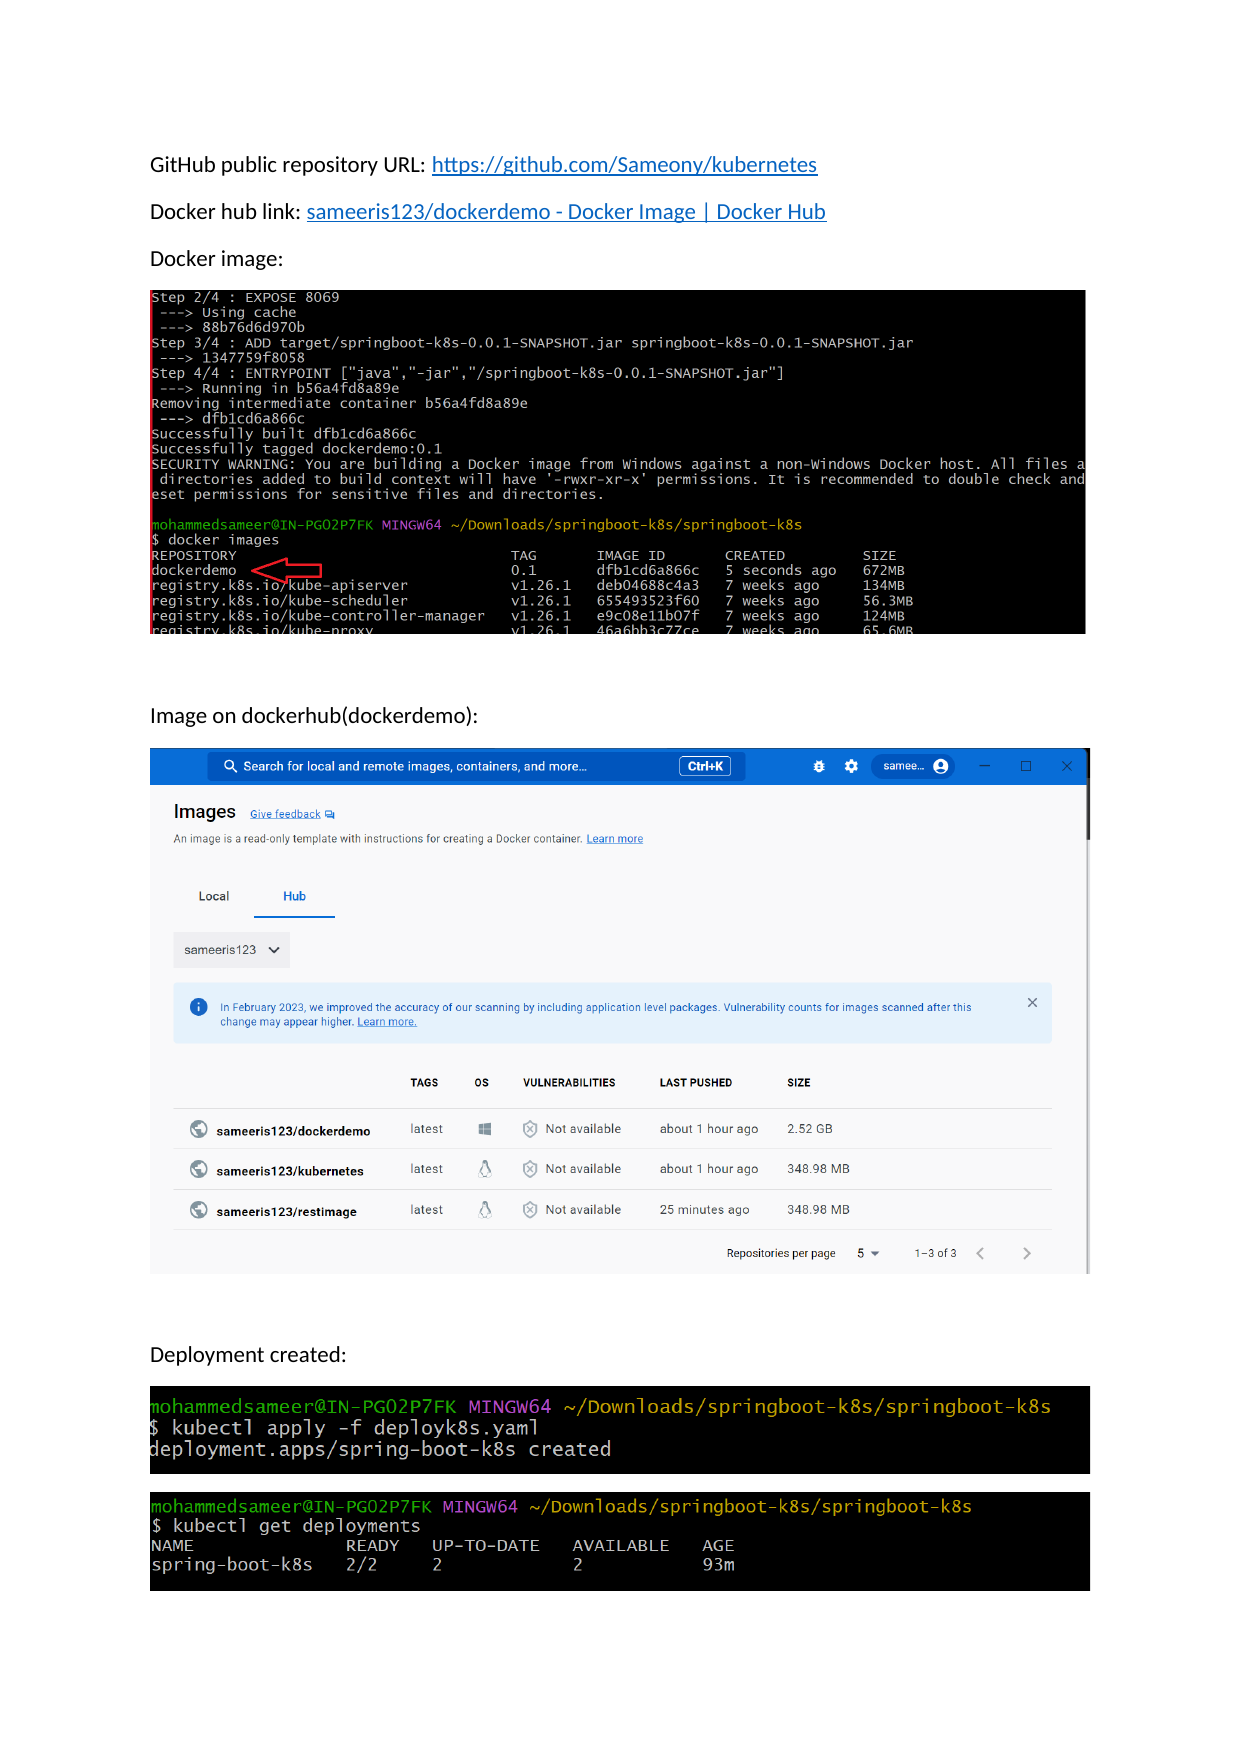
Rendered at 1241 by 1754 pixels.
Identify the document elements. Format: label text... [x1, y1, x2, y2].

picture [150, 1386, 1091, 1474]
text Image on dockerhub(dockerdemo): [150, 701, 1090, 729]
picture [150, 748, 1091, 1274]
picture [150, 1492, 1091, 1591]
text Docker hub link: sameeris123/dockerdemo - Docker Image | Docker Hub [150, 197, 1090, 225]
text GitHub public repository URL: https://github.com/Sameony/kubernetes [150, 150, 1090, 178]
text Docker image: [150, 244, 1090, 272]
text Deployment created: [150, 1340, 1090, 1368]
picture [150, 290, 1090, 636]
